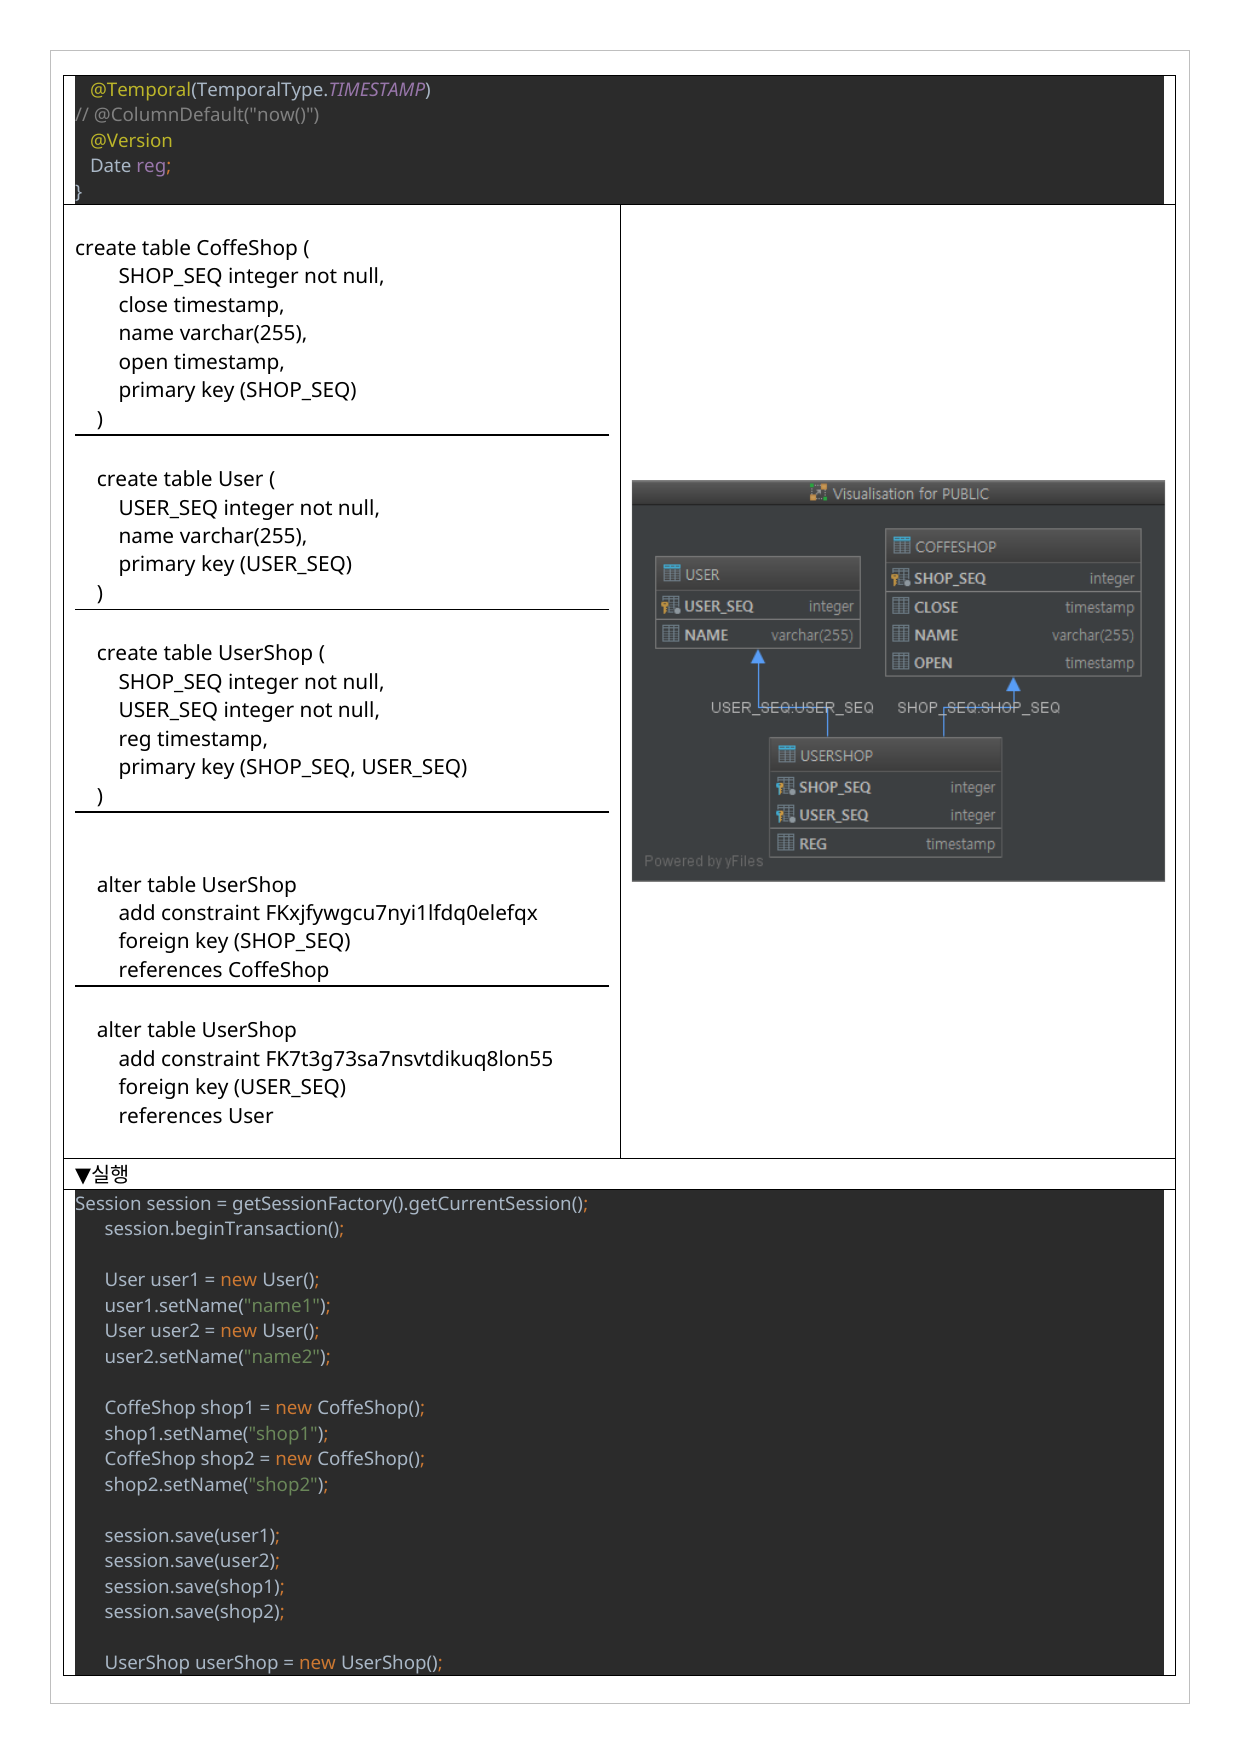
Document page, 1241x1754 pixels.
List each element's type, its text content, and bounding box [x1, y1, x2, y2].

table_cell ▼실행 [64, 1159, 1175, 1189]
table_cell [621, 205, 1175, 1158]
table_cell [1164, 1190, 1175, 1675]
table_cell create table CoffeShop ( SHOP_SEQ integer not null, close timestamp, name varchar(255), open timestamp, primary key (SHOP_SEQ) ) create table User ( USER_SEQ integer not null, name varchar(255), primary key (USER_SEQ) ) create table UserShop ( SHOP_SEQ integer not null, USER_SEQ integer not null, reg timestamp, primary key (SHOP_SEQ, USER_SEQ) ) alter table UserShop add constraint FKxjfywgcu7nyi1lfdq0elefqx foreign key (SHOP_SEQ) references CoffeShop alter table UserShop add constraint FK7t3g73sa7nsvtdikuq8lon55 foreign key (USER_SEQ) references User [64, 205, 620, 1158]
picture [631, 480, 1166, 882]
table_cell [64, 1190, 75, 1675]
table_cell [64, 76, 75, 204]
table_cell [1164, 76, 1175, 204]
